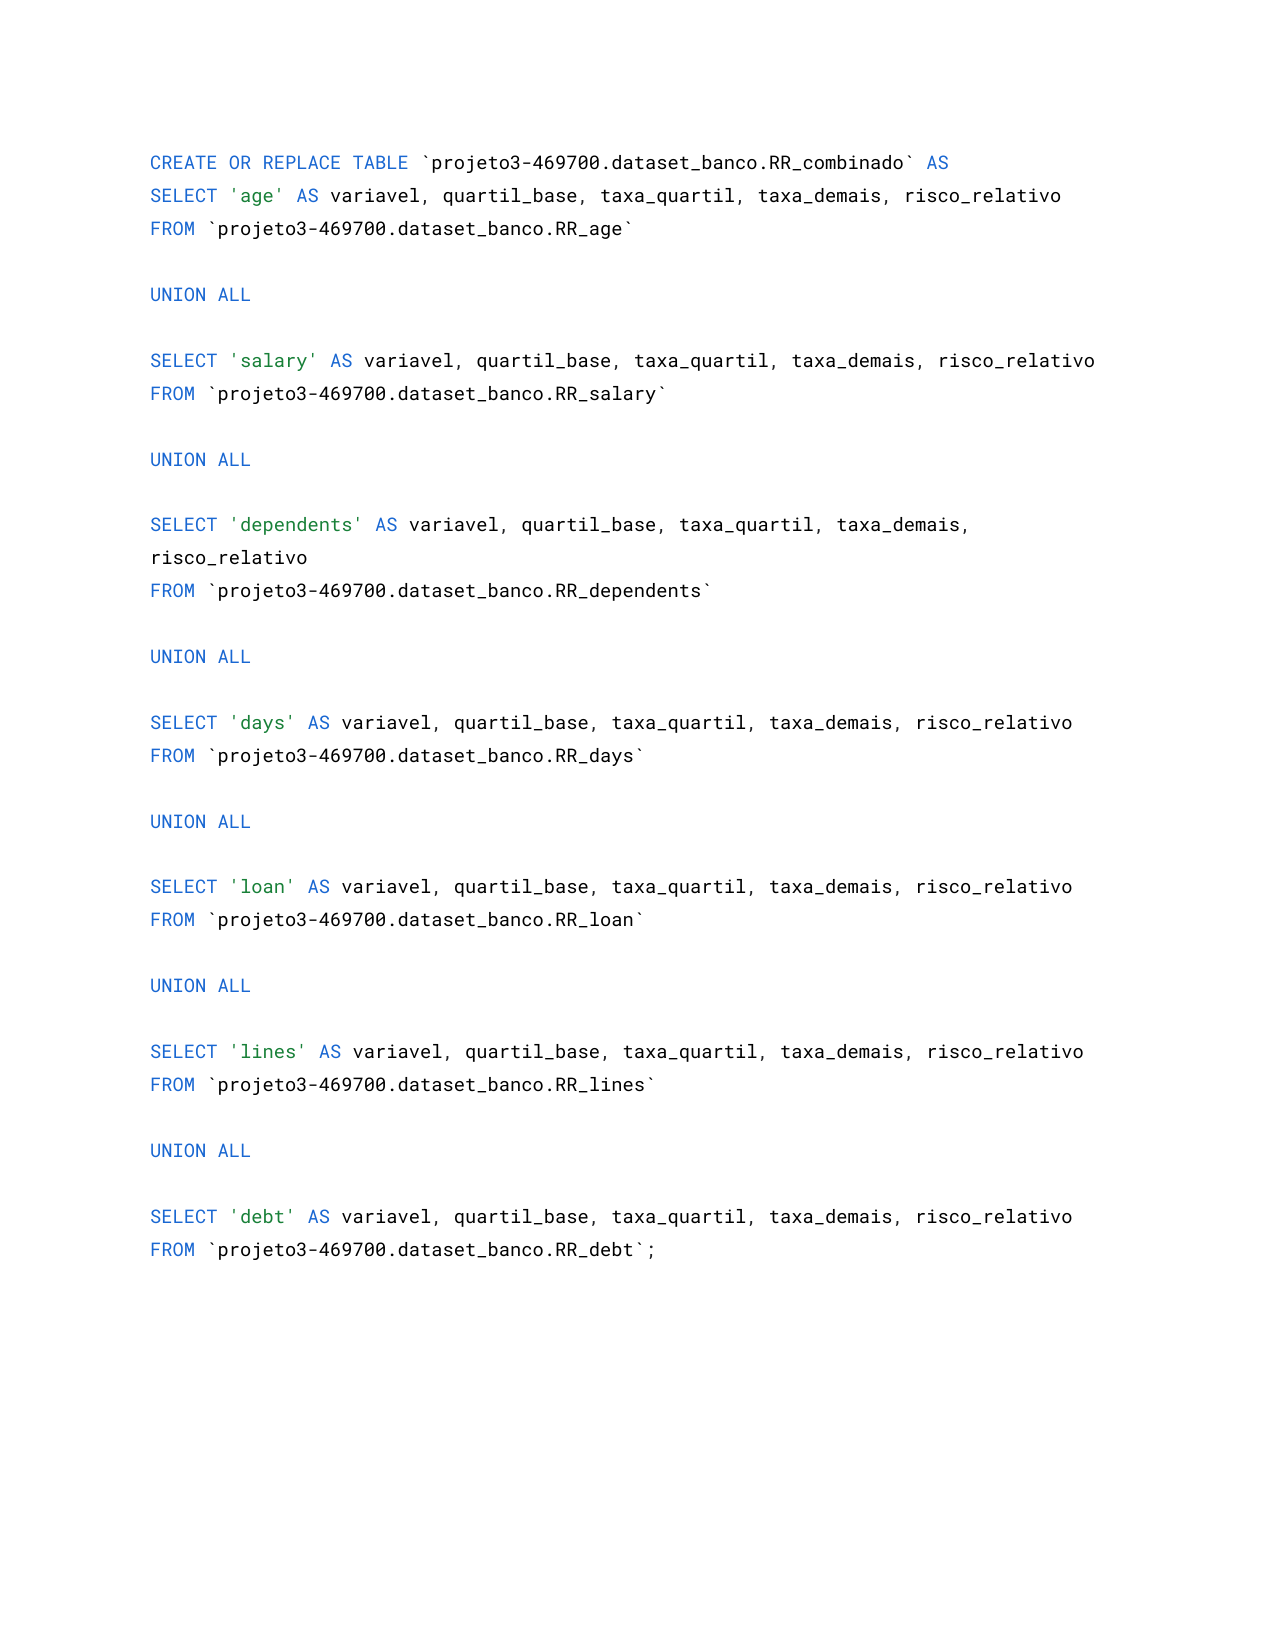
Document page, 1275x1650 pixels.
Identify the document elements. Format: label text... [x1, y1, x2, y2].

text SELECT 'loan' AS variavel, quartil_base, taxa_quartil, taxa_demais, risco_relativo [150, 874, 1125, 899]
text UNION ALL [150, 282, 1125, 306]
text SELECT 'lines' AS variavel, quartil_base, taxa_quartil, taxa_demais, risco_relativo [150, 1039, 1125, 1063]
text FROM `projeto3-469700.dataset_banco.RR_age` [150, 216, 1125, 241]
text CREATE OR REPLACE TABLE `projeto3-469700.dataset_banco.RR_combinado` AS [150, 150, 1125, 175]
text FROM `projeto3-469700.dataset_banco.RR_loan` [150, 907, 1125, 932]
text FROM `projeto3-469700.dataset_banco.RR_debt`; [150, 1236, 1125, 1261]
text FROM `projeto3-469700.dataset_banco.RR_days` [150, 742, 1125, 767]
text SELECT 'dependents' AS variavel, quartil_base, taxa_quartil, taxa_demais, risco_relativo [150, 512, 1125, 570]
text FROM `projeto3-469700.dataset_banco.RR_dependents` [150, 578, 1125, 603]
text UNION ALL [150, 644, 1125, 668]
text UNION ALL [150, 808, 1125, 833]
text SELECT 'days' AS variavel, quartil_base, taxa_quartil, taxa_demais, risco_relativo [150, 709, 1125, 734]
text SELECT 'age' AS variavel, quartil_base, taxa_quartil, taxa_demais, risco_relativo [150, 183, 1125, 208]
text SELECT 'debt' AS variavel, quartil_base, taxa_quartil, taxa_demais, risco_relativo [150, 1203, 1125, 1228]
text UNION ALL [150, 973, 1125, 998]
text UNION ALL [150, 1137, 1125, 1162]
text FROM `projeto3-469700.dataset_banco.RR_lines` [150, 1072, 1125, 1096]
text FROM `projeto3-469700.dataset_banco.RR_salary` [150, 380, 1125, 405]
text SELECT 'salary' AS variavel, quartil_base, taxa_quartil, taxa_demais, risco_relativo [150, 347, 1125, 372]
text UNION ALL [150, 446, 1125, 471]
